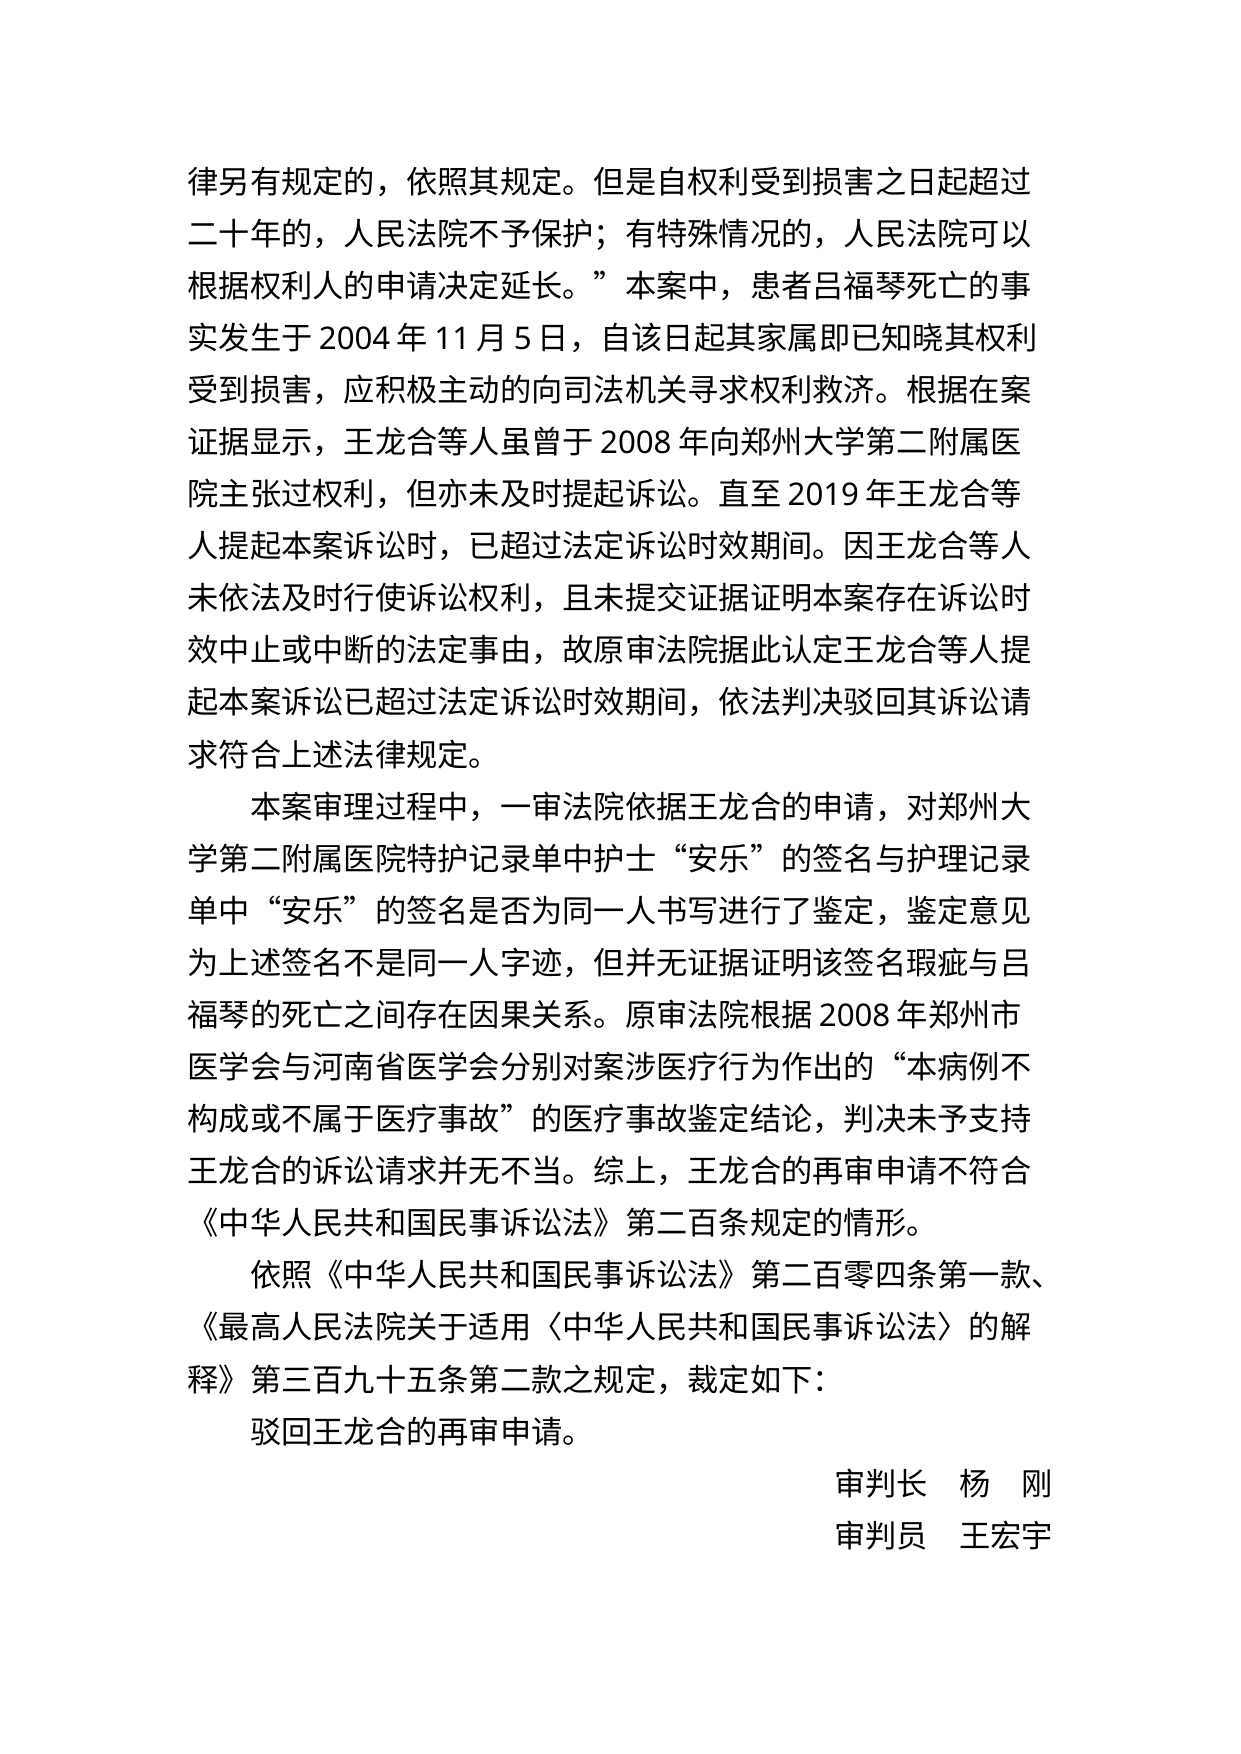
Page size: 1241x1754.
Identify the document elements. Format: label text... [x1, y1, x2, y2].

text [187, 150, 1053, 775]
text 依照《中华人民共和国民事诉讼法》第二百零四条第一款、《最高人民法院关于适用〈中华人民共和国民事诉讼法〉的解释》第三百九十五条第二款之规定，裁定如下： [187, 1244, 1053, 1400]
text 审判员 王宏宇 [187, 1504, 1053, 1556]
text 审判长 杨 刚 [187, 1452, 1053, 1504]
text 驳回王龙合的再审申请。 [187, 1400, 1053, 1452]
text 本案审理过程中，一审法院依据王龙合的申请，对郑州大学第二附属医院特护记录单中护士“安乐”的签名与护理记录单中“安乐”的签名是否为同一人书写进行了鉴定，鉴定意见为上述签名不是同一人字迹，但并无证据证明该签名瑕疵与吕福琴的死亡之间存在因果关系。原审法院根据2008年郑州市医学会与河南省医学会分别对案涉医疗行为作出的“本病例不构成或不属于医疗事故”的医疗事故鉴定结论，判决未予支持王龙合的诉讼请求并无不当。综上，王龙合的再审申请不符合《中华人民共和国民事诉讼法》第二百条规定的情形。 [187, 775, 1053, 1244]
